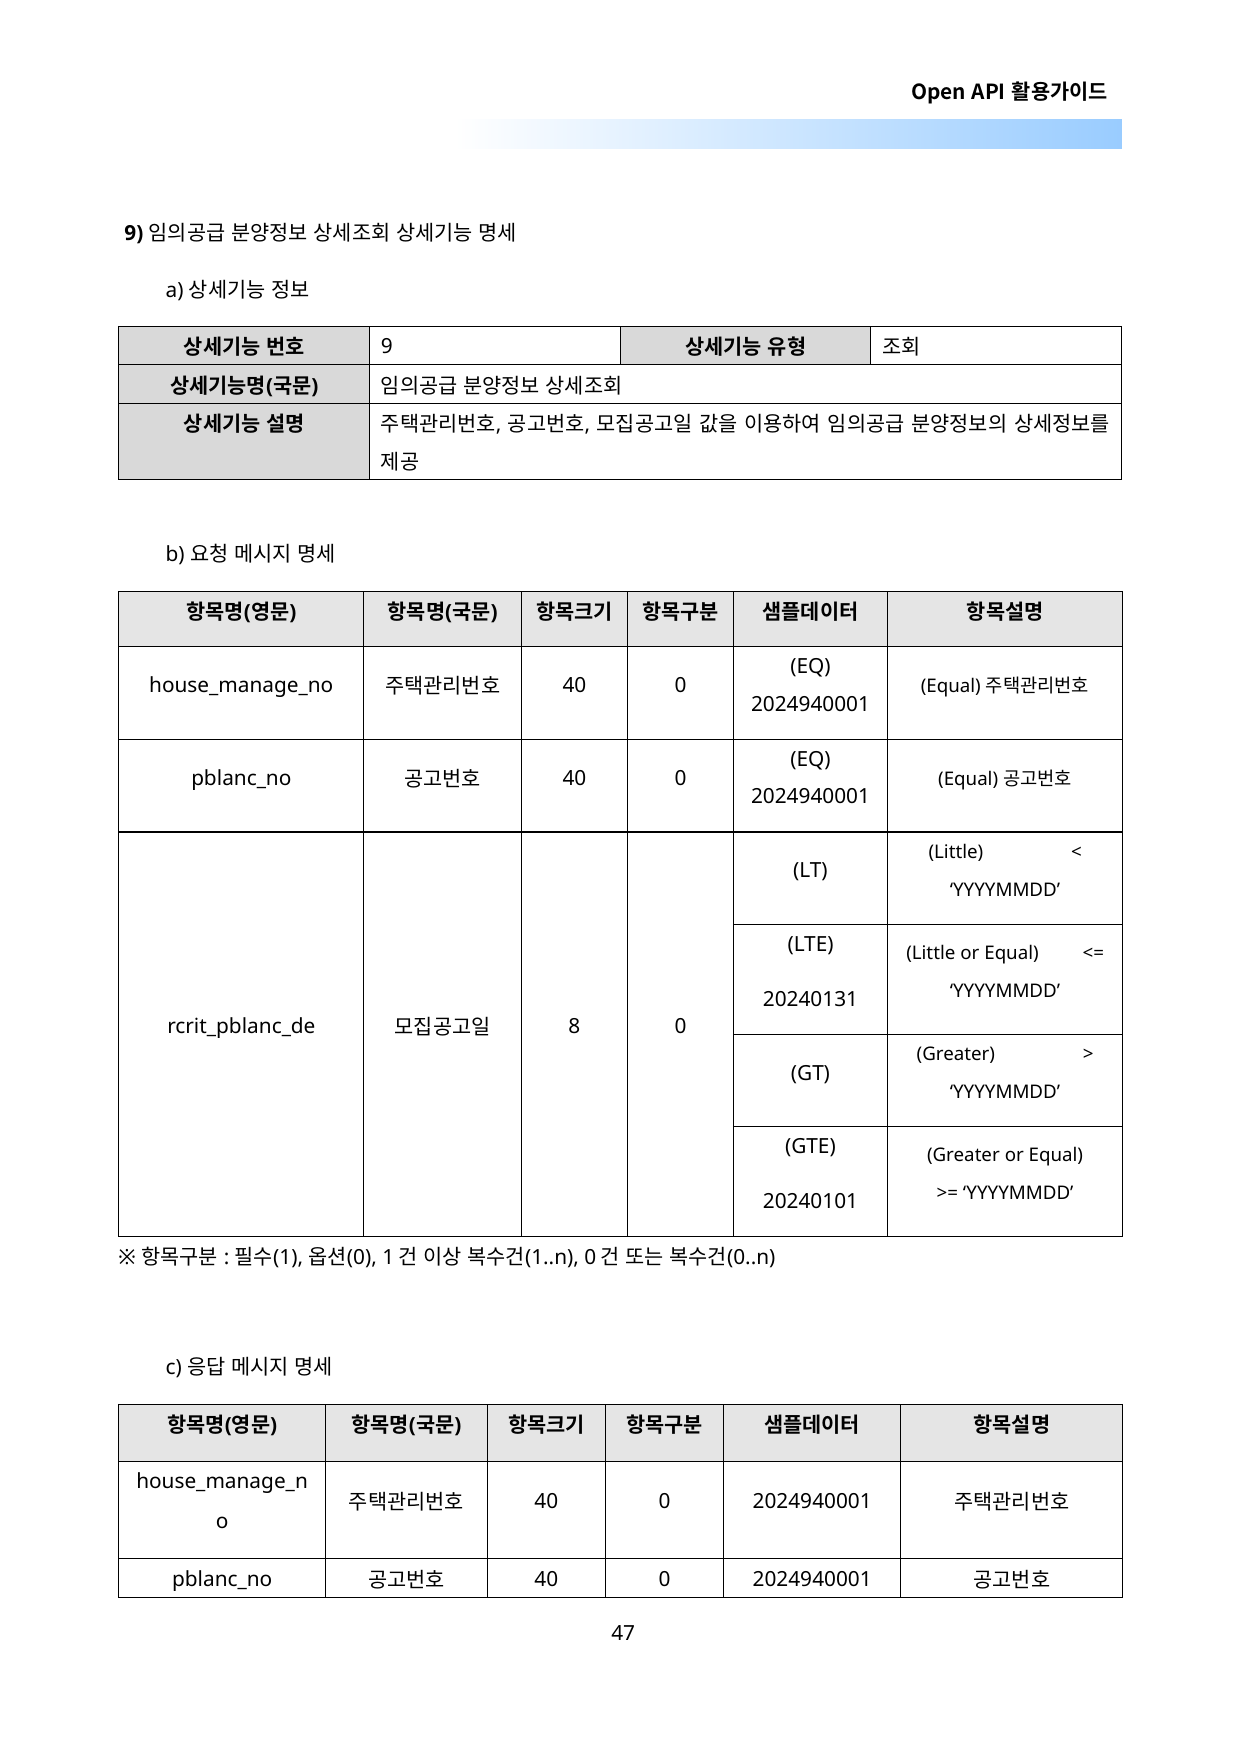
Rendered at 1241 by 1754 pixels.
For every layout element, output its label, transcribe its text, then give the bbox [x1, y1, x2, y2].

table_header 샘플데이터 [734, 592, 887, 646]
table_cell 40 [522, 647, 627, 739]
table_cell 주택관리번호 [326, 1462, 487, 1558]
table_cell 주택관리번호 [364, 647, 521, 739]
table_header 항목설명 [888, 592, 1122, 646]
table_cell (EQ) 2024940001 [734, 647, 887, 739]
table_cell 0 [628, 647, 733, 739]
table_cell 0 [606, 1462, 723, 1558]
table_cell (GTE) 20240101 [734, 1127, 887, 1236]
table_cell 0 [606, 1559, 723, 1597]
table_cell 2024940001 [724, 1559, 900, 1597]
subtitle 요청 메시지 명세 [165, 534, 1122, 572]
table_cell (Greater) > ‘YYYYMMDD’ [888, 1035, 1122, 1126]
table_cell 40 [488, 1462, 605, 1558]
table_cell 공고번호 [901, 1559, 1122, 1597]
table_cell 2024940001 [724, 1462, 900, 1558]
table_cell (Little or Equal) <= ‘YYYYMMDD’ [888, 925, 1122, 1033]
table_header 항목구분 [606, 1405, 723, 1461]
table_cell 공고번호 [364, 740, 521, 831]
table_cell (LT) [734, 833, 887, 924]
subtitle 임의공급 분양정보 상세조회 상세기능 명세 [124, 213, 1122, 250]
table_header 상세기능 유형 [621, 327, 870, 364]
table_header 항목명(영문) [119, 1405, 325, 1461]
table_cell (Equal) 공고번호 [888, 740, 1122, 831]
table_cell 모집공고일 [364, 833, 521, 1236]
table_header 샘플데이터 [724, 1405, 900, 1461]
table_header 항목명(영문) [119, 592, 363, 646]
table_header 항목설명 [901, 1405, 1122, 1461]
table_header 항목명(국문) [364, 592, 521, 646]
table_cell (Equal) 주택관리번호 [888, 647, 1122, 739]
table_cell 40 [488, 1559, 605, 1597]
subtitle 응답 메시지 명세 [165, 1347, 1122, 1384]
subtitle 상세기능 정보 [165, 269, 1122, 307]
table_header 항목구분 [628, 592, 733, 646]
table_header 항목크기 [522, 592, 627, 646]
table_cell pblanc_no [119, 740, 363, 831]
table_cell house_manage_no [119, 647, 363, 739]
table_cell pblanc_no [119, 1559, 325, 1597]
table_cell (Little) < ‘YYYYMMDD’ [888, 833, 1122, 924]
table_cell (EQ) 2024940001 [734, 740, 887, 831]
table_cell (Greater or Equal) >= ‘YYYYMMDD’ [888, 1127, 1122, 1236]
table_header 상세기능 번호 [119, 327, 369, 364]
table_cell 0 [628, 833, 733, 1236]
table_cell 40 [522, 740, 627, 831]
table_header 항목크기 [488, 1405, 605, 1461]
table_cell (LTE) 20240131 [734, 925, 887, 1033]
text ※ 항목구분 : 필수(1), 옵션(0), 1건 이상 복수건(1..n), 0건 또는 복수건(0..n) [118, 1237, 1122, 1274]
table_header 9 [370, 327, 620, 364]
table_cell 상세기능명(국문) [119, 365, 369, 403]
table_cell 8 [522, 833, 627, 1236]
table_cell 임의공급 분양정보 상세조회 [370, 365, 1121, 403]
table_header 조회 [871, 327, 1121, 364]
table_cell house_manage_no [119, 1462, 325, 1558]
table_cell 0 [628, 740, 733, 831]
table_cell rcrit_pblanc_de [119, 833, 363, 1236]
table_cell 주택관리번호 [901, 1462, 1122, 1558]
table_cell 주택관리번호, 공고번호, 모집공고일 값을 이용하여 임의공급 분양정보의 상세정보를 제공 [370, 404, 1121, 479]
table_cell 공고번호 [326, 1559, 487, 1597]
table_cell 상세기능 설명 [119, 404, 369, 479]
table_header 항목명(국문) [326, 1405, 487, 1461]
table_cell (GT) [734, 1035, 887, 1126]
